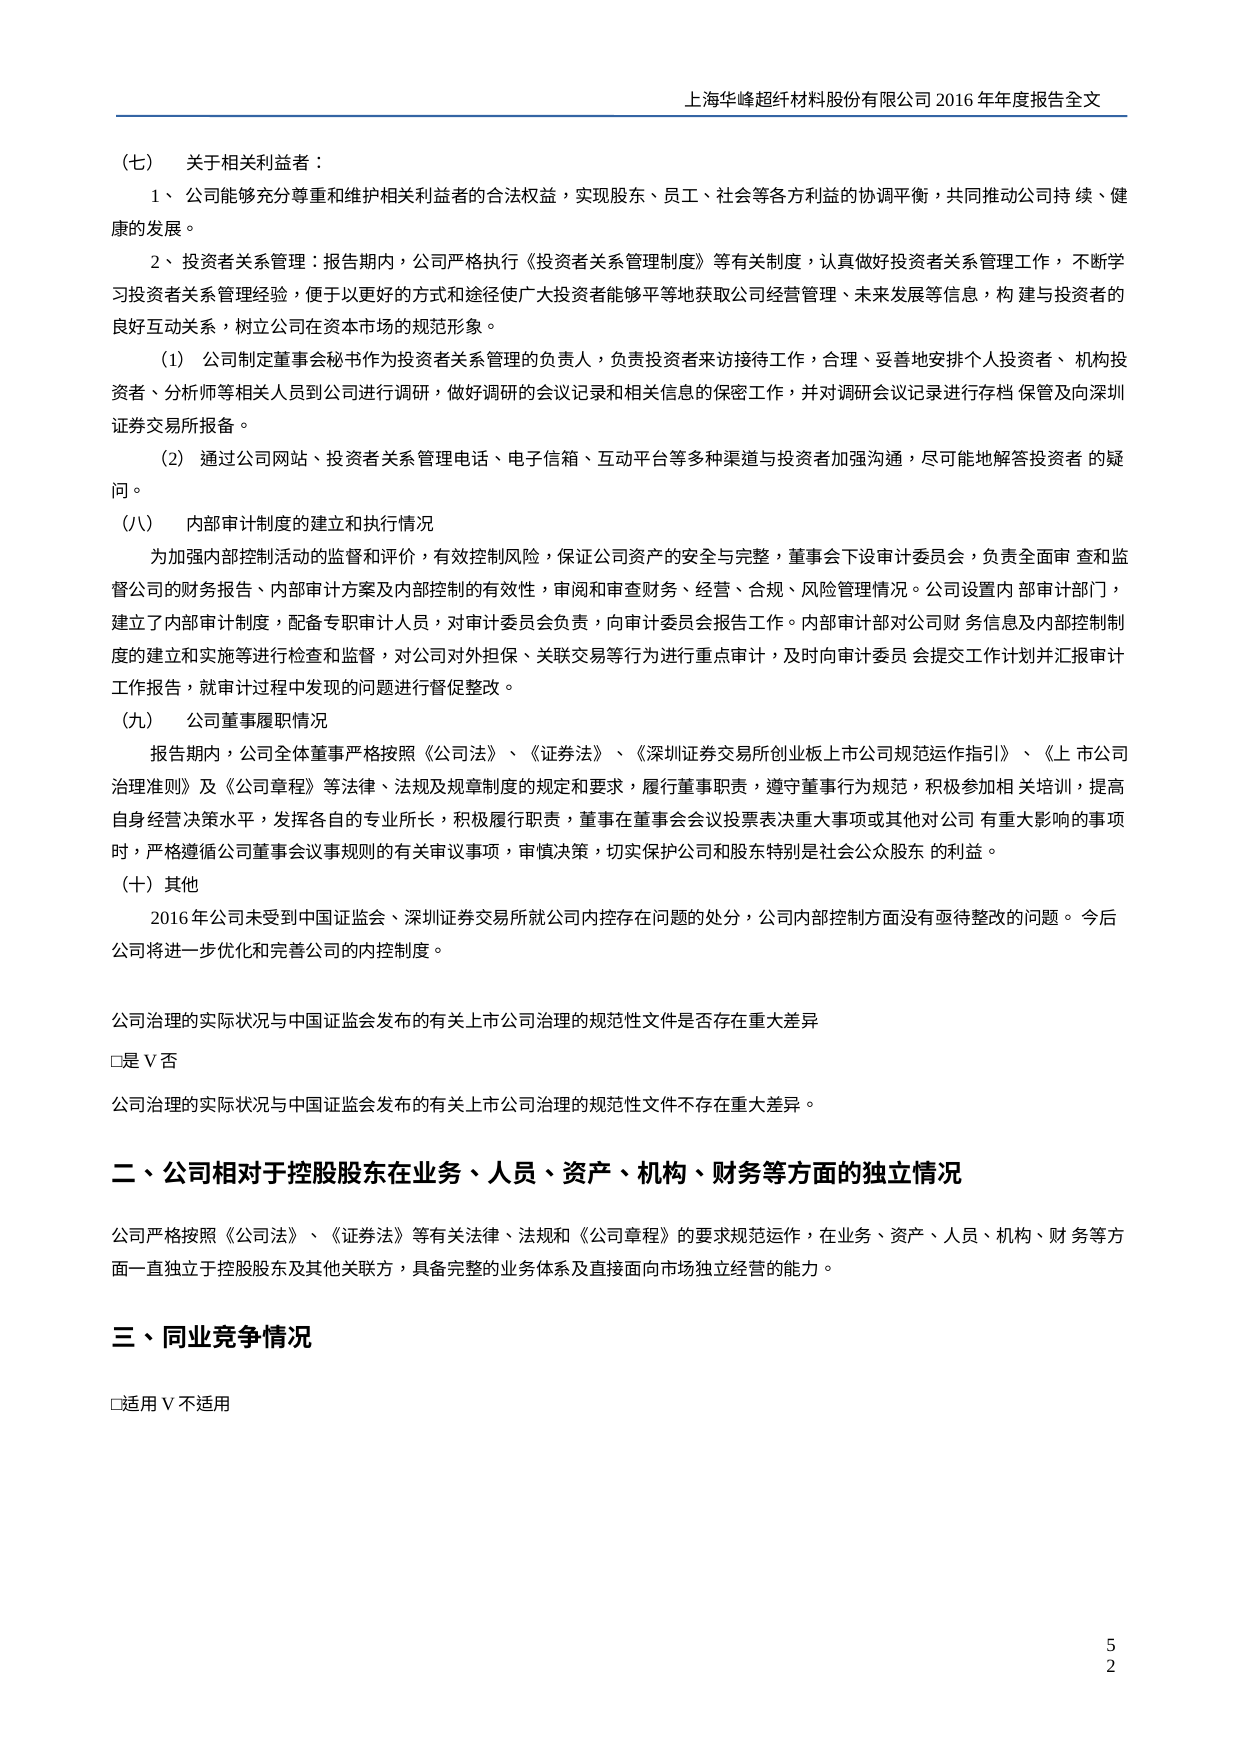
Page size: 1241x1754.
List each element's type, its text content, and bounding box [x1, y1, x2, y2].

text （九） 公司董事履职情况 [111, 701, 1129, 734]
text （1） 公司制定董事会秘书作为投资者关系管理的负责人，负责投资者来访接待工作，合理、妥善地安排个人投资者、 机构投资者、分析师等相关人员到公司进行调研，做好调研的会议记录和相关信息的保密工作，并对调研会议记录进行存档 保管及向深圳证券交易所报备。 [111, 340, 1129, 439]
text （2） 通过公司网站、投资者关系管理电话、电子信箱、互动平台等多种渠道与投资者加强沟通，尽可能地解答投资者 的疑问。 [111, 439, 1129, 504]
text 为加强内部控制活动的监督和评价，有效控制风险，保证公司资产的安全与完整，董事会下设审计委员会，负责全面审 查和监督公司的财务报告、内部审计方案及内部控制的有效性，审阅和审查财务、经营、合规、风险管理情况。公司设置内 部审计部门，建立了内部审计制度，配备专职审计人员，对审计委员会负责，向审计委员会报告工作。内部审计部对公司财 务信息及内部控制制度的建立和实施等进行检查和监督，对公司对外担保、关联交易等行为进行重点审计，及时向审计委员 会提交工作计划并汇报审计工作报告，就审计过程中发现的问题进行督促整改。 [111, 537, 1129, 701]
text 三、 同业竞争情况 [111, 1320, 1129, 1354]
text 公司严格按照《公司法》、《证券法》等有关法律、法规和《公司章程》的要求规范运作，在业务、资产、人员、机构、财 务等方面一直独立于控股股东及其他关联方，具备完整的业务体系及直接面向市场独立经营的能力。 [111, 1216, 1129, 1282]
text 二、 公司相对于控股股东在业务、人员、资产、机构、财务等方面的独立情况 [111, 1155, 1129, 1189]
text □适用V不适用 [111, 1392, 1129, 1416]
text 2、 投资者关系管理：报告期内，公司严格执行《投资者关系管理制度》等有关制度，认真做好投资者关系管理工作， 不断学习投资者关系管理经验，便于以更好的方式和途径使广大投资者能够平等地获取公司经营管理、未来发展等信息，构 建与投资者的良好互动关系，树立公司在资本市场的规范形象。 [111, 242, 1129, 340]
text （十）其他 [111, 865, 1129, 898]
text 2016年公司未受到中国证监会、深圳证券交易所就公司内控存在问题的处分，公司内部控制方面没有亟待整改的问题。 今后公司将进一步优化和完善公司的内控制度。 [111, 898, 1129, 964]
text 公司治理的实际状况与中国证监会发布的有关上市公司治理的规范性文件是否存在重大差异 [111, 1001, 1129, 1034]
text （八） 内部审计制度的建立和执行情况 [111, 504, 1129, 537]
text □是V否 [111, 1049, 1129, 1073]
text （七） 关于相关利益者： [111, 143, 1129, 176]
text 1、 公司能够充分尊重和维护相关利益者的合法权益，实现股东、员工、社会等各方利益的协调平衡，共同推动公司持 续、健康的发展。 [111, 176, 1129, 242]
text 公司治理的实际状况与中国证监会发布的有关上市公司治理的规范性文件不存在重大差异。 [111, 1085, 1129, 1118]
text 报告期内，公司全体董事严格按照《公司法》、《证券法》、《深圳证券交易所创业板上市公司规范运作指引》、《上 市公司治理准则》及《公司章程》等法律、法规及规章制度的规定和要求，履行董事职责，遵守董事行为规范，积极参加相 关培训，提高自身经营决策水平，发挥各自的专业所长，积极履行职责，董事在董事会会议投票表决重大事项或其他对公司 有重大影响的事项时，严格遵循公司董事会议事规则的有关审议事项，审慎决策，切实保护公司和股东特别是社会公众股东 的利益。 [111, 734, 1129, 865]
